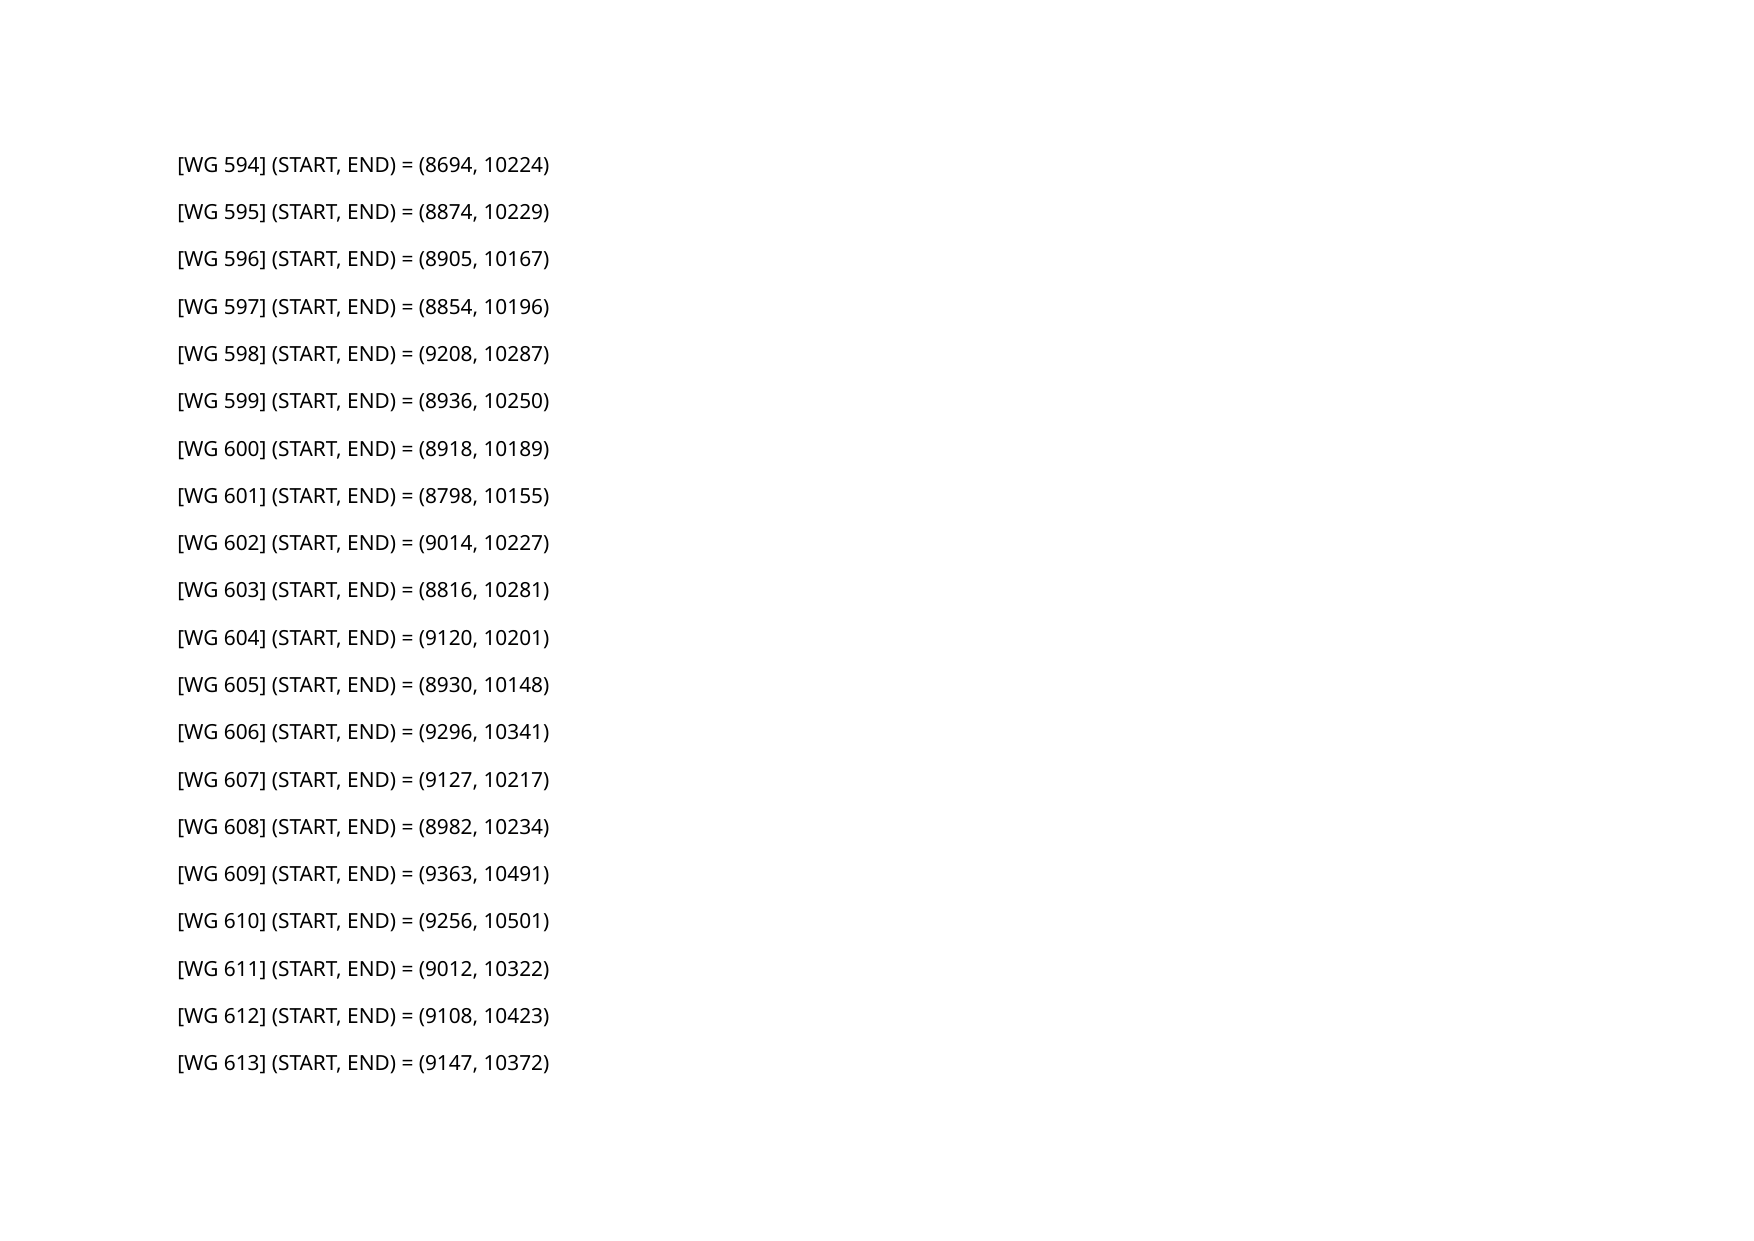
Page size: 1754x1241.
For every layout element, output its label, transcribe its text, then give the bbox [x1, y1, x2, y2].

text [WG 594] (START, END) = (8694, 10224) [150, 150, 1577, 178]
text [WG 611] (START, END) = (9012, 10322) [150, 954, 1577, 982]
text [WG 598] (START, END) = (9208, 10287) [150, 339, 1577, 368]
text [WG 595] (START, END) = (8874, 10229) [150, 197, 1577, 226]
text [WG 604] (START, END) = (9120, 10201) [150, 623, 1577, 651]
text [WG 599] (START, END) = (8936, 10250) [150, 386, 1577, 415]
text [WG 603] (START, END) = (8816, 10281) [150, 576, 1577, 604]
text [WG 606] (START, END) = (9296, 10341) [150, 717, 1577, 746]
text [WG 601] (START, END) = (8798, 10155) [150, 481, 1577, 509]
text [WG 597] (START, END) = (8854, 10196) [150, 292, 1577, 320]
text [WG 609] (START, END) = (9363, 10491) [150, 859, 1577, 888]
text [WG 605] (START, END) = (8930, 10148) [150, 670, 1577, 699]
text [WG 612] (START, END) = (9108, 10423) [150, 1001, 1577, 1030]
text [WG 607] (START, END) = (9127, 10217) [150, 765, 1577, 793]
text [WG 613] (START, END) = (9147, 10372) [150, 1048, 1577, 1077]
text [WG 608] (START, END) = (8982, 10234) [150, 812, 1577, 841]
text [WG 596] (START, END) = (8905, 10167) [150, 244, 1577, 273]
text [WG 600] (START, END) = (8918, 10189) [150, 434, 1577, 462]
text [WG 610] (START, END) = (9256, 10501) [150, 907, 1577, 935]
text [WG 602] (START, END) = (9014, 10227) [150, 528, 1577, 557]
